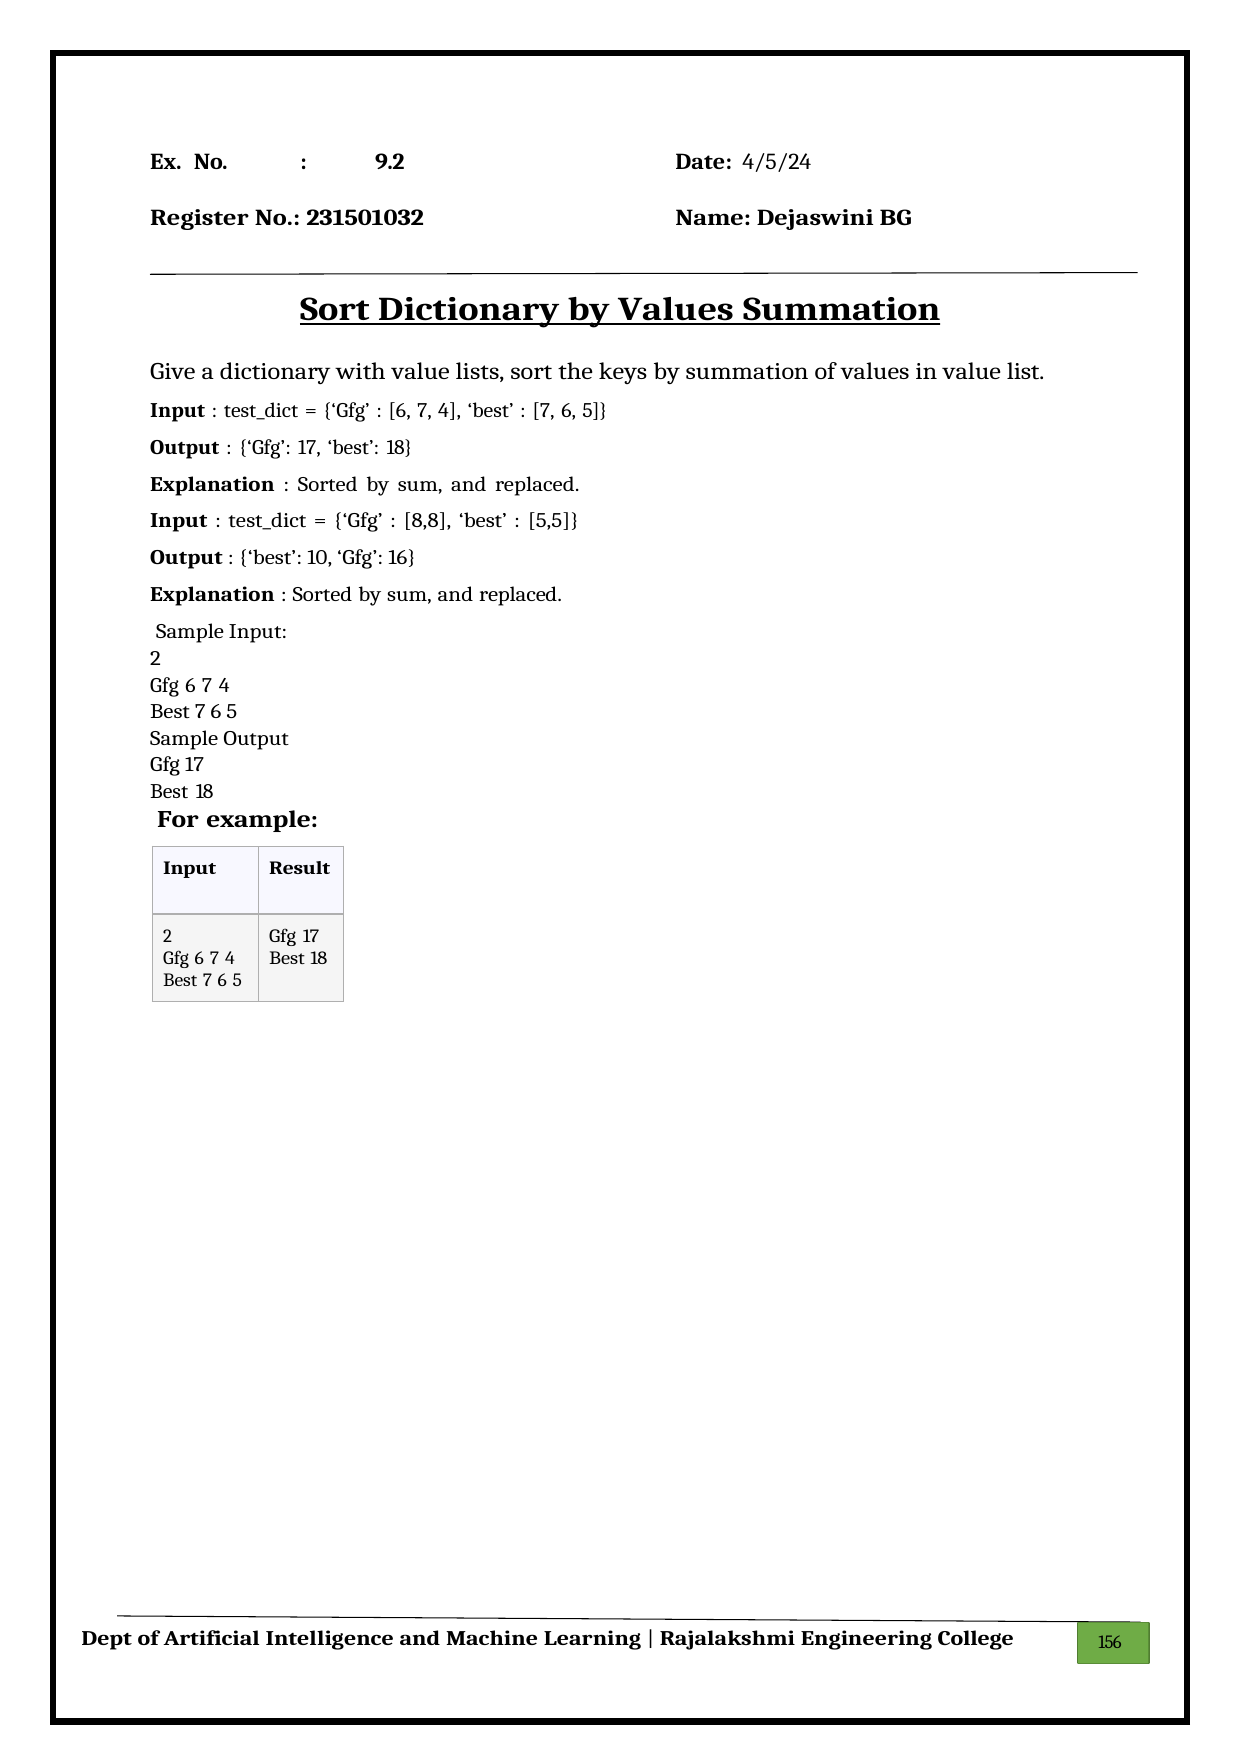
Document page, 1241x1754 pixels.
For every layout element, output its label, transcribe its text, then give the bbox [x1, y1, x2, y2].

table_header Result [259, 847, 343, 913]
subtitle For example: [157, 806, 1103, 834]
table_header Input [153, 847, 258, 913]
text Explanation : Sorted by sum, and replaced. Input : test_dict = {‘Gfg’ : [8,8], ‘best’ : [5,5]} Output : {‘best’: 10, ‘Gfg’: 16} [150, 472, 579, 569]
table_cell 2 Gfg 6 7 4 Best 7 6 5 [153, 915, 258, 1001]
text Best 18 [150, 779, 1103, 803]
text Explanation : Sorted by sum, and replaced. [150, 582, 1103, 607]
subtitle Sort Dictionary by Values Summation [138, 290, 1102, 328]
text Register No.: 231501032 Name: Dejaswini BG [150, 204, 1103, 231]
text Give a dictionary with value lists, sort the keys by summation of values in value list. [150, 358, 1103, 386]
table_cell Gfg 17 Best 18 [259, 915, 343, 1001]
text Output : {‘Gfg’: 17, ‘best’: 18} [150, 435, 1103, 459]
text Ex. No. : 9.2 Date: 4/5/24 [150, 149, 1103, 175]
text Gfg 6 7 4 [150, 673, 1103, 697]
text Sample Input: 2 [150, 620, 300, 670]
text Input : test_dict = {‘Gfg’ : [6, 7, 4], ‘best’ : [7, 6, 5]} [150, 398, 1103, 422]
text Best 7 6 5 Sample Output Gfg 17 [150, 700, 300, 776]
